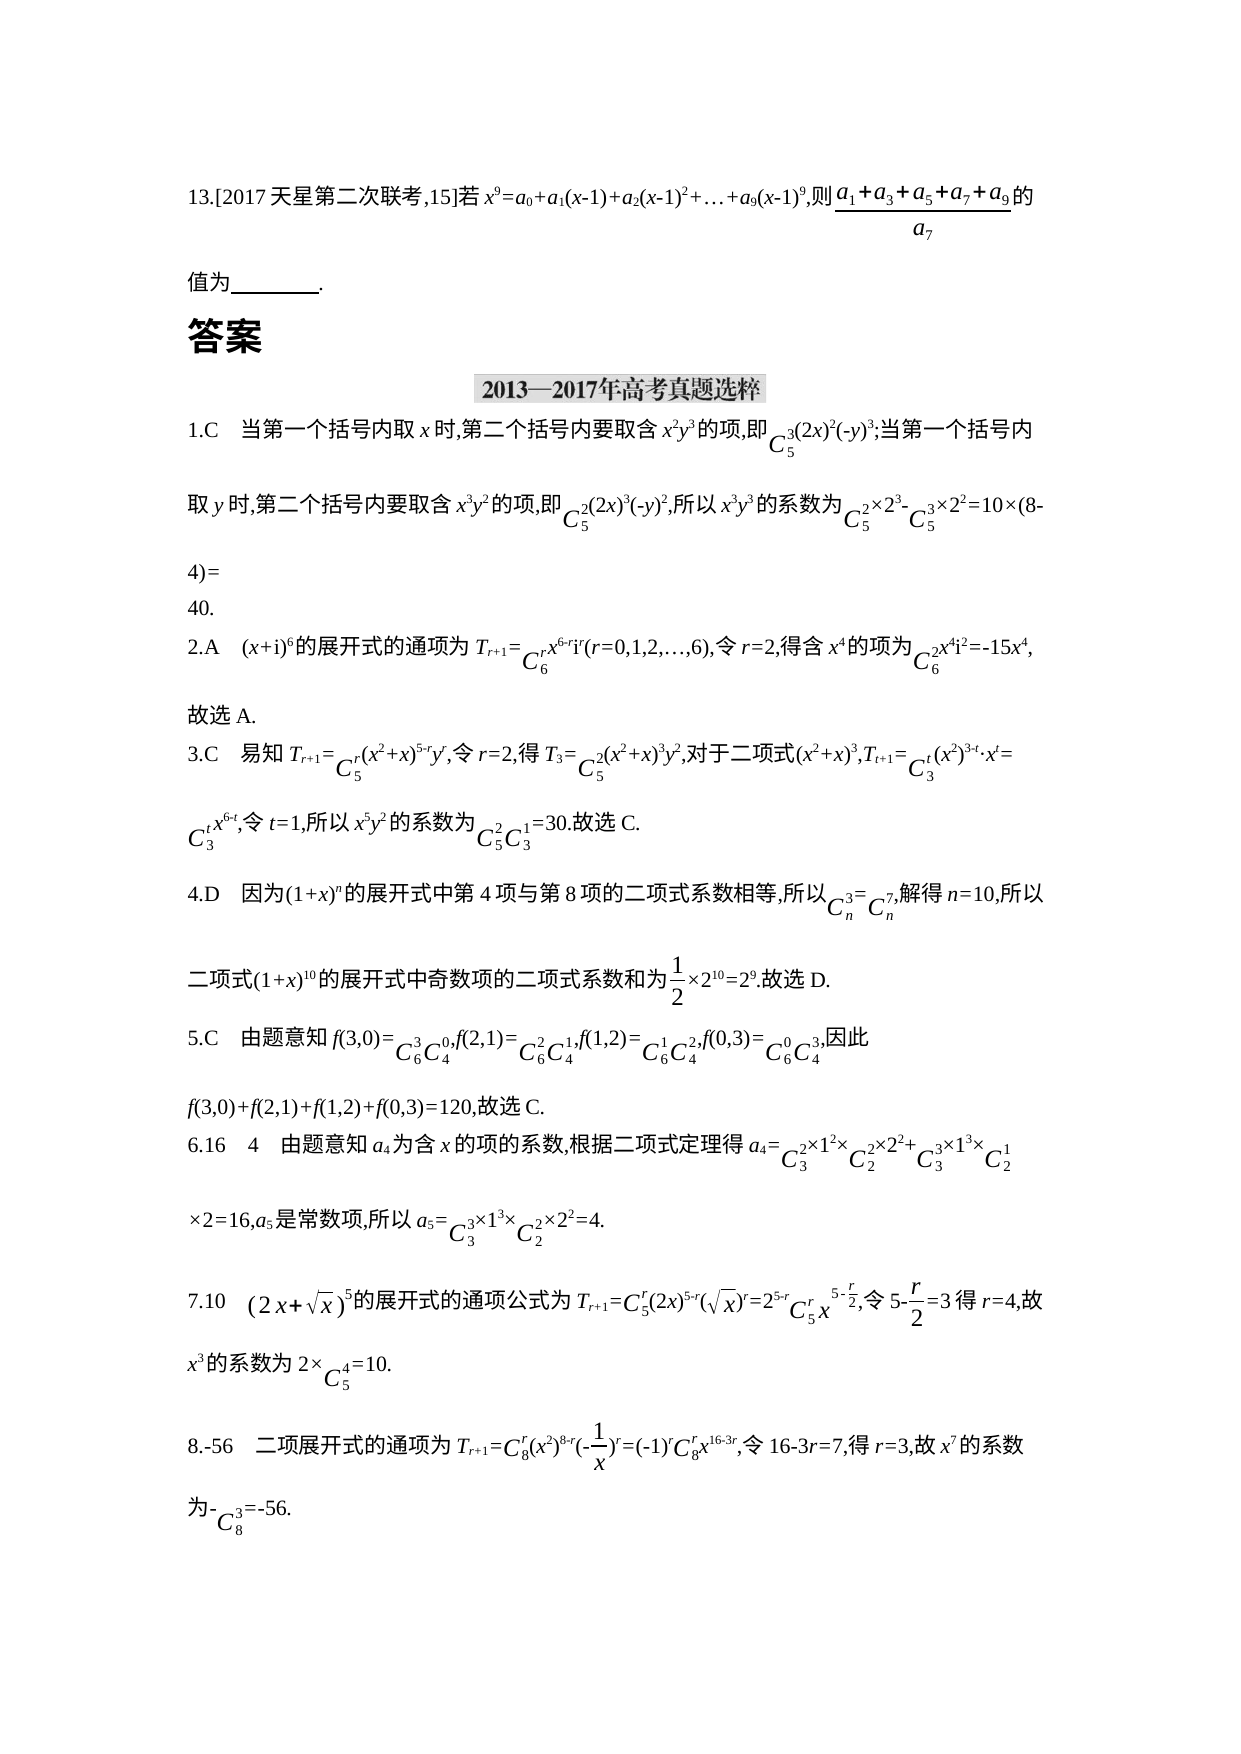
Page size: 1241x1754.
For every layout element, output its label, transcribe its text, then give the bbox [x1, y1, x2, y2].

text 2.A (x+i)6的展开式的通项为Tr+1=x6-rir(r=0,1,2,…,6),令r=2,得含x4的项为x4i2=-15x4,故选A. [187, 628, 1053, 730]
text 7.10 的展开式的通项公式为Tr+1=(2x)5-r()r=25-r,令5-=3得r=4,故x3的系数为2×=10. [187, 1270, 1053, 1409]
text 答案 [187, 301, 1053, 366]
text 8.-56 二项展开式的通项为Tr+1=(x2)8-r(-)r=(-1)rx16-3r,令16-3r=7,得r=3,故x7的系数为-=-56. [187, 1414, 1053, 1554]
text x6-t,令t=1,所以x5y2的系数为=30.故选C. [187, 804, 1053, 869]
text 5.C 由题意知f(3,0)=,f(2,1)=,f(1,2)=,f(0,3)=,因此f(3,0)+f(2,1)+f(1,2)+f(0,3)=120,故选C. [187, 1018, 1053, 1121]
list 1.C 当第一个括号内取x时,第二个括号内要取含x2y3的项,即(2x)2(-y)3;当第一个括号内取y时,第二个括号内要取含x3y2的项,即(2x)3(-y)2,所以x3y3的系数为×23-×22=10×(8-4)= [187, 411, 1053, 588]
list 40. [187, 592, 1053, 624]
text 13.[2017天星第二次联考,15]若x9=a0+a1(x-1)+a2(x-1)2+…+a9(x-1)9,则的值为 . [187, 162, 1053, 297]
text 4.D 因为(1+x)n的展开式中第4项与第8项的二项式系数相等,所以=,解得n=10,所以二项式(1+x)10的展开式中奇数项的二项式系数和为×210=29.故选D. [187, 874, 1053, 1014]
text 6.16 4 由题意知a4为含x的项的系数,根据二项式定理得a4=×12××22+×13××2=16,a5是常数项,所以a5=×13××22=4. [187, 1126, 1053, 1265]
text 3.C 易知Tr+1=(x2+x)5-ryr,令r=2,得T3=(x2+x)3y2,对于二项式(x2+x)3,Tt+1=(x2)3-t·xt= [187, 735, 1053, 800]
picture [474, 374, 767, 403]
